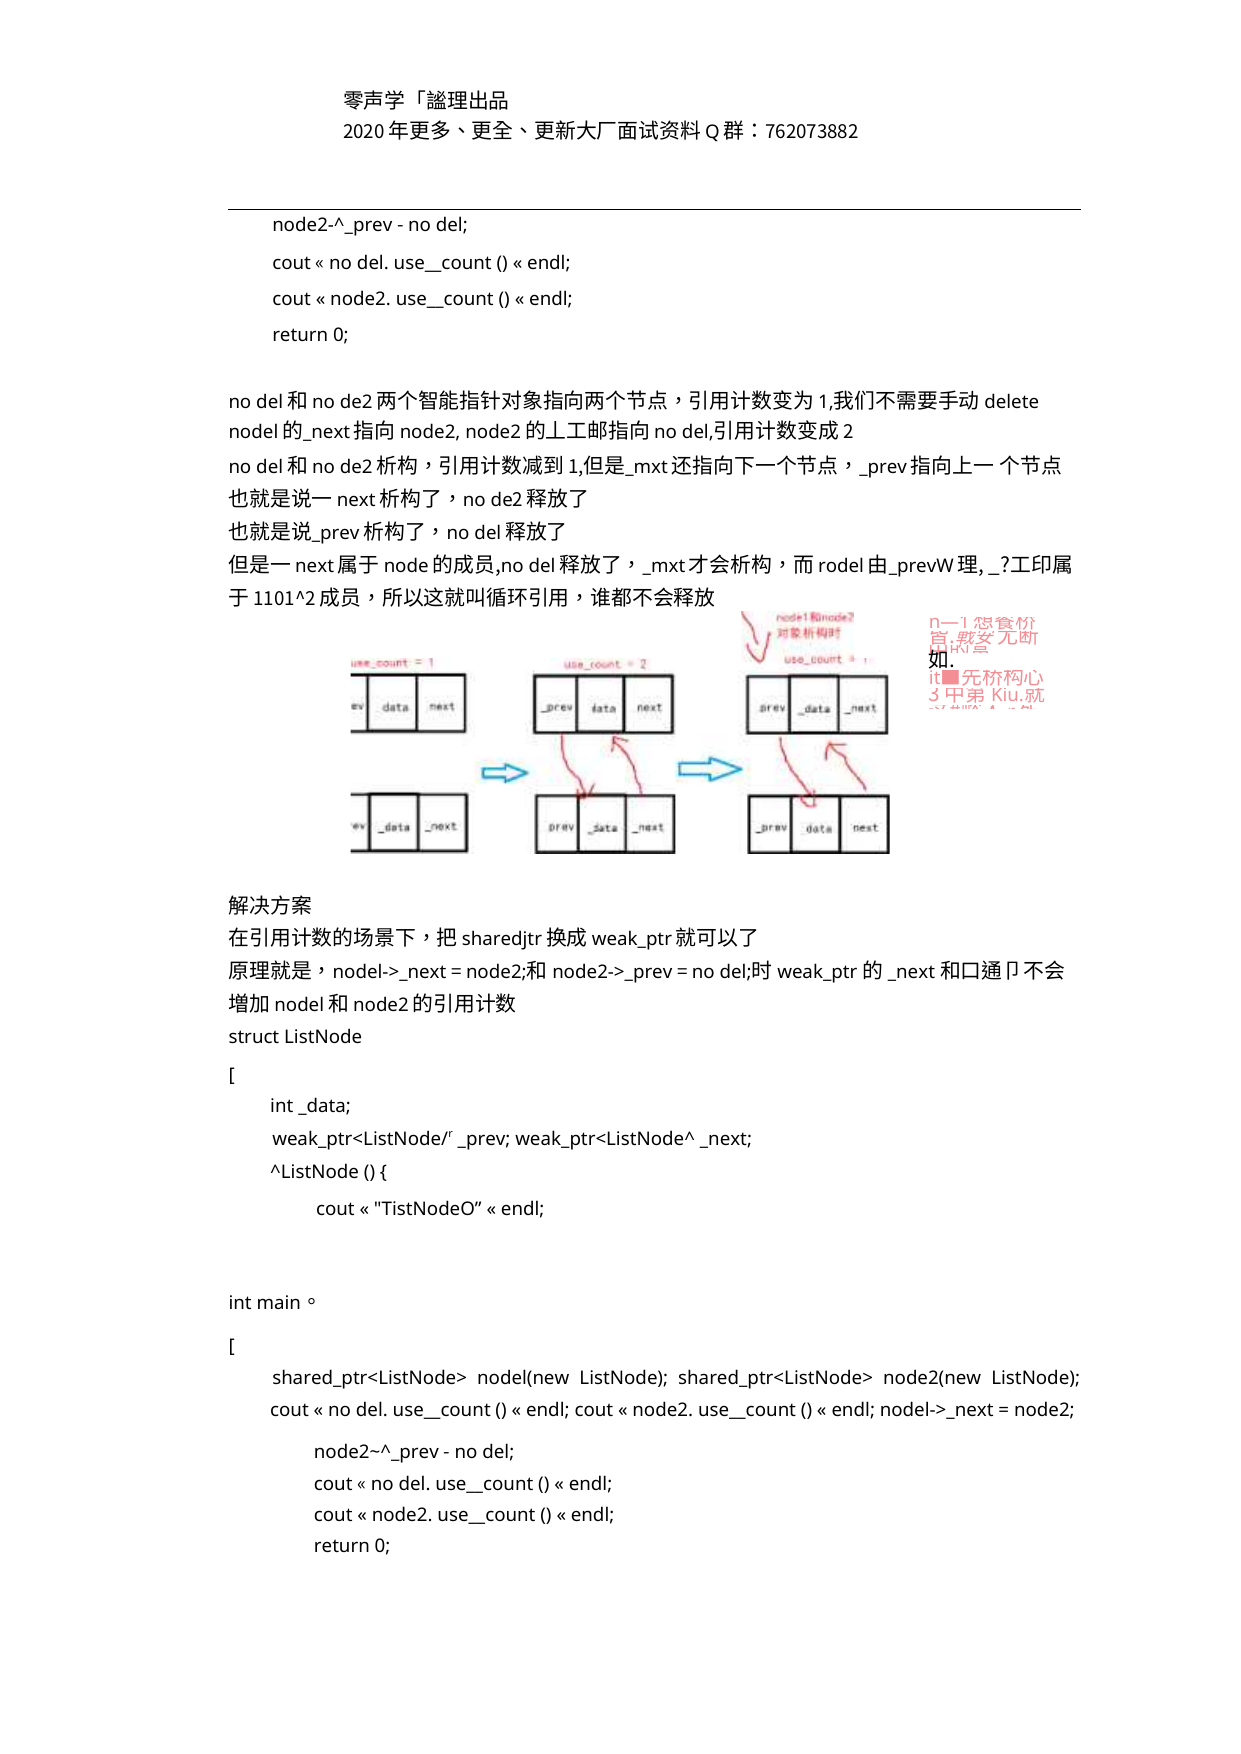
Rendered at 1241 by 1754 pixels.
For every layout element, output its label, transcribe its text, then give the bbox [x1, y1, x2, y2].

text 但是一next属于node的成员,no del释放了，_mxt才会析构，而rodel由_prevW理, _?工印属于1101^2成员，所以这就叫循环引用，谁都不会释放 [228, 546, 1081, 611]
text shared_ptr<ListNode> nodel(new ListNode); shared_ptr<ListNode> node2(new ListNode); cout « no del. use__count () « endl; cout « node2. use__count () « endl; nodel->_next = node2; [270, 1358, 1081, 1423]
text 也就是说_prev析构了，no del释放了 [228, 513, 1081, 546]
text cout « "TistNodeO” « endl; [228, 1195, 1081, 1221]
text int _data; [228, 1086, 1081, 1119]
text [ [228, 1061, 1081, 1086]
picture [350, 611, 890, 854]
text cout « no del. use__count () « endl; [228, 1465, 1081, 1496]
text struct ListNode [228, 1018, 1081, 1051]
text [ [228, 1326, 1081, 1358]
text return 0; [228, 321, 1081, 346]
text return 0; [228, 1527, 1081, 1559]
text cout « node2. use__count () « endl; [228, 1496, 1081, 1527]
text 原理就是，nodel->_next = node2;和 node2->_prev = no del;时 weak_ptr 的 _next 和口通卩不会増加nodel和node2的引用计数 [228, 952, 1081, 1018]
text weak_ptr<ListNode/r _prev; weak_ptr<ListNode^ _next; [270, 1119, 1081, 1152]
text 在引用计数的场景下，把sharedjtr换成weak_ptr就可以了 [228, 919, 1081, 952]
text ^ListNode () { [228, 1152, 1081, 1185]
text node2-^_prev - no del; [228, 210, 1081, 237]
text 也就是说一next析构了，no de2释放了 [228, 480, 1081, 513]
text node2~^_prev - no del; [228, 1434, 1081, 1465]
text cout « no del. use__count () « endl; [228, 247, 1081, 274]
text int main。 [228, 1283, 1081, 1316]
text no del和no de2析构，引用计数减到1,但是_mxt还指向下一个节点，_prev指向上一 个节点 [228, 444, 1081, 480]
text no del和no de2两个智能指针对象指向两个节点，引用计数变为1,我们不需要手动 delete nodel的_next指向node2, node2的丄工邮指向no del,引用计数变成2 [228, 384, 1081, 444]
text cout « node2. use__count () « endl; [228, 285, 1081, 310]
text 解决方案 [228, 889, 1081, 919]
